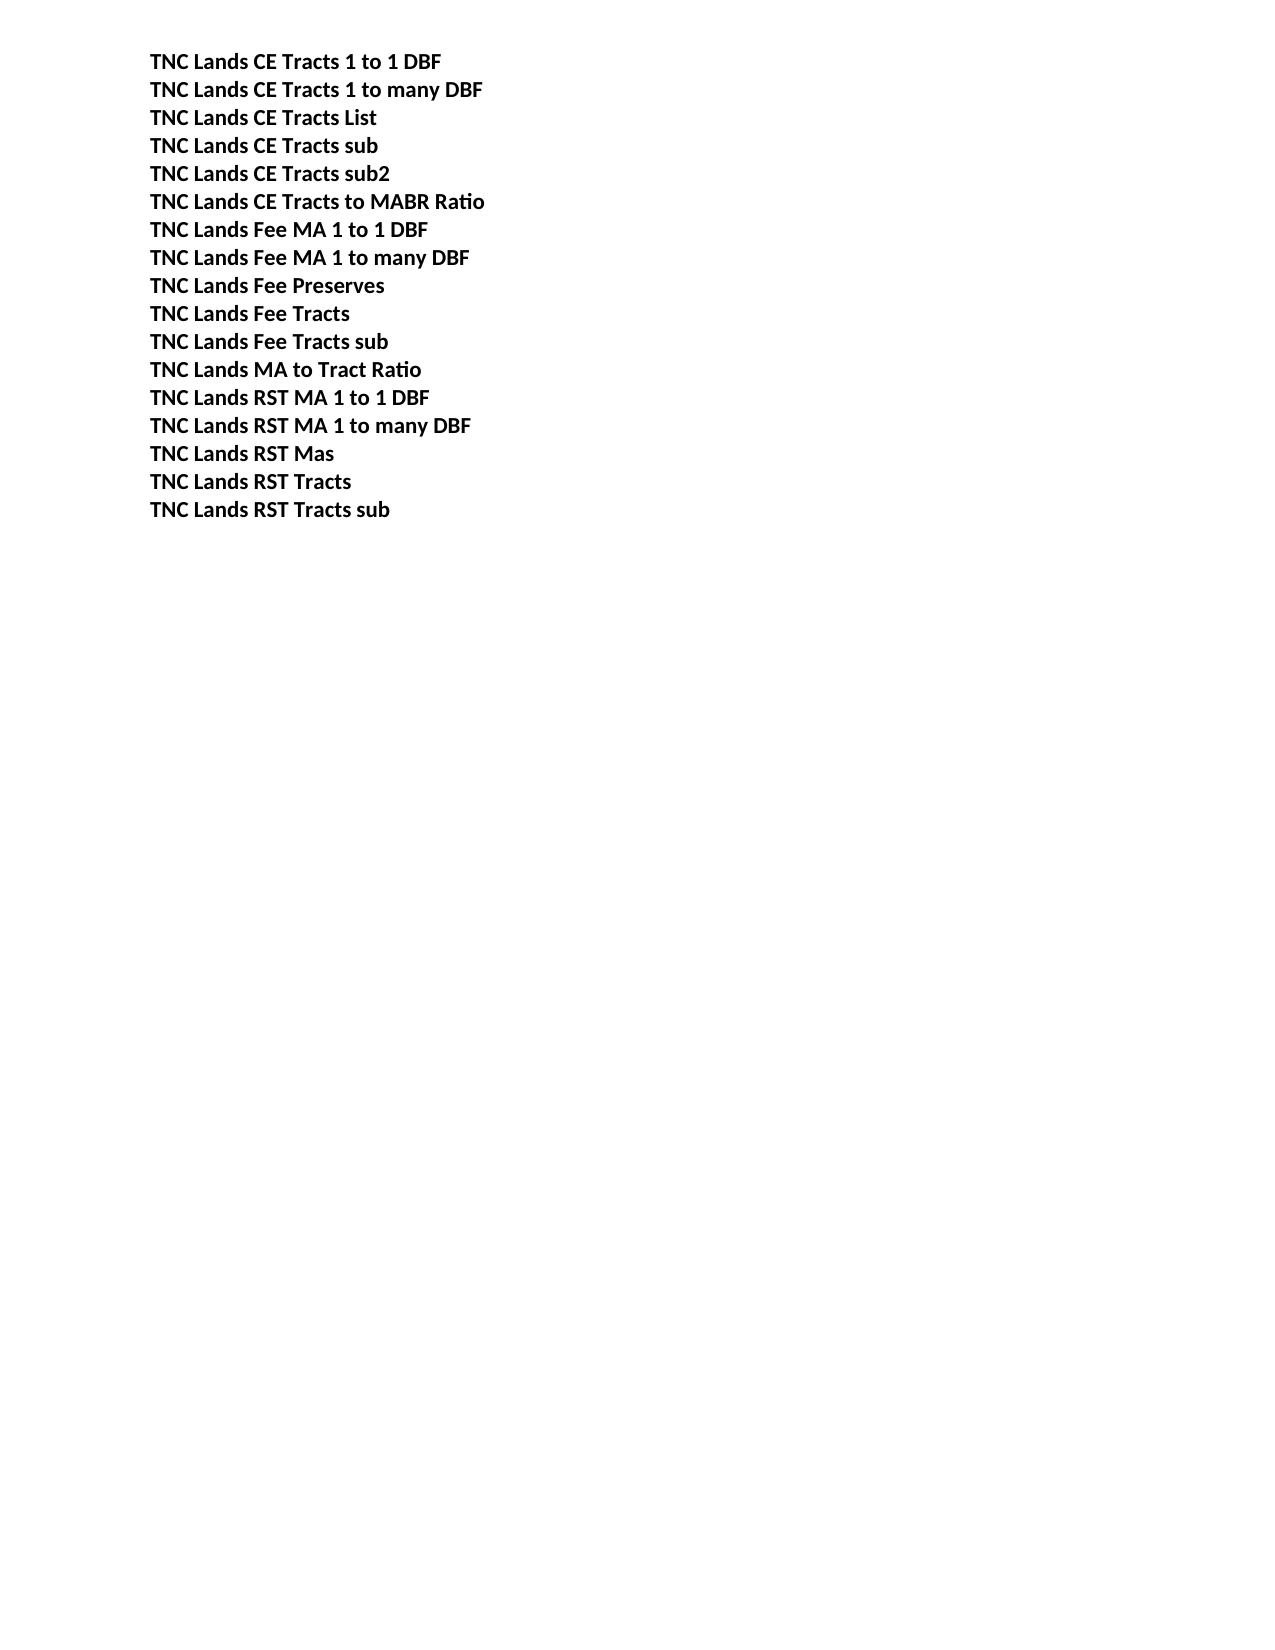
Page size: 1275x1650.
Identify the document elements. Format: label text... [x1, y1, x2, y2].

text TNC Lands CE Tracts 1 to 1 DBF [150, 47, 1125, 75]
text TNC Lands Fee Preserves [150, 271, 1125, 299]
text TNC Lands CE Tracts 1 to many DBF [150, 75, 1125, 103]
text TNC Lands Fee MA 1 to many DBF [150, 243, 1125, 271]
text TNC Lands CE Tracts to MABR Ratio [150, 187, 1125, 215]
text TNC Lands MA to Tract Ratio [150, 355, 1125, 383]
text TNC Lands RST Tracts [150, 467, 1125, 495]
text TNC Lands RST Tracts sub [150, 495, 1125, 523]
text TNC Lands CE Tracts List [150, 103, 1125, 131]
text TNC Lands Fee Tracts [150, 299, 1125, 327]
text TNC Lands Fee MA 1 to 1 DBF [150, 215, 1125, 243]
text TNC Lands RST MA 1 to 1 DBF [150, 383, 1125, 411]
text TNC Lands Fee Tracts sub [150, 327, 1125, 355]
text TNC Lands CE Tracts sub2 [150, 159, 1125, 187]
text TNC Lands RST Mas [150, 439, 1125, 467]
text TNC Lands CE Tracts sub [150, 131, 1125, 159]
text TNC Lands RST MA 1 to many DBF [150, 411, 1125, 439]
